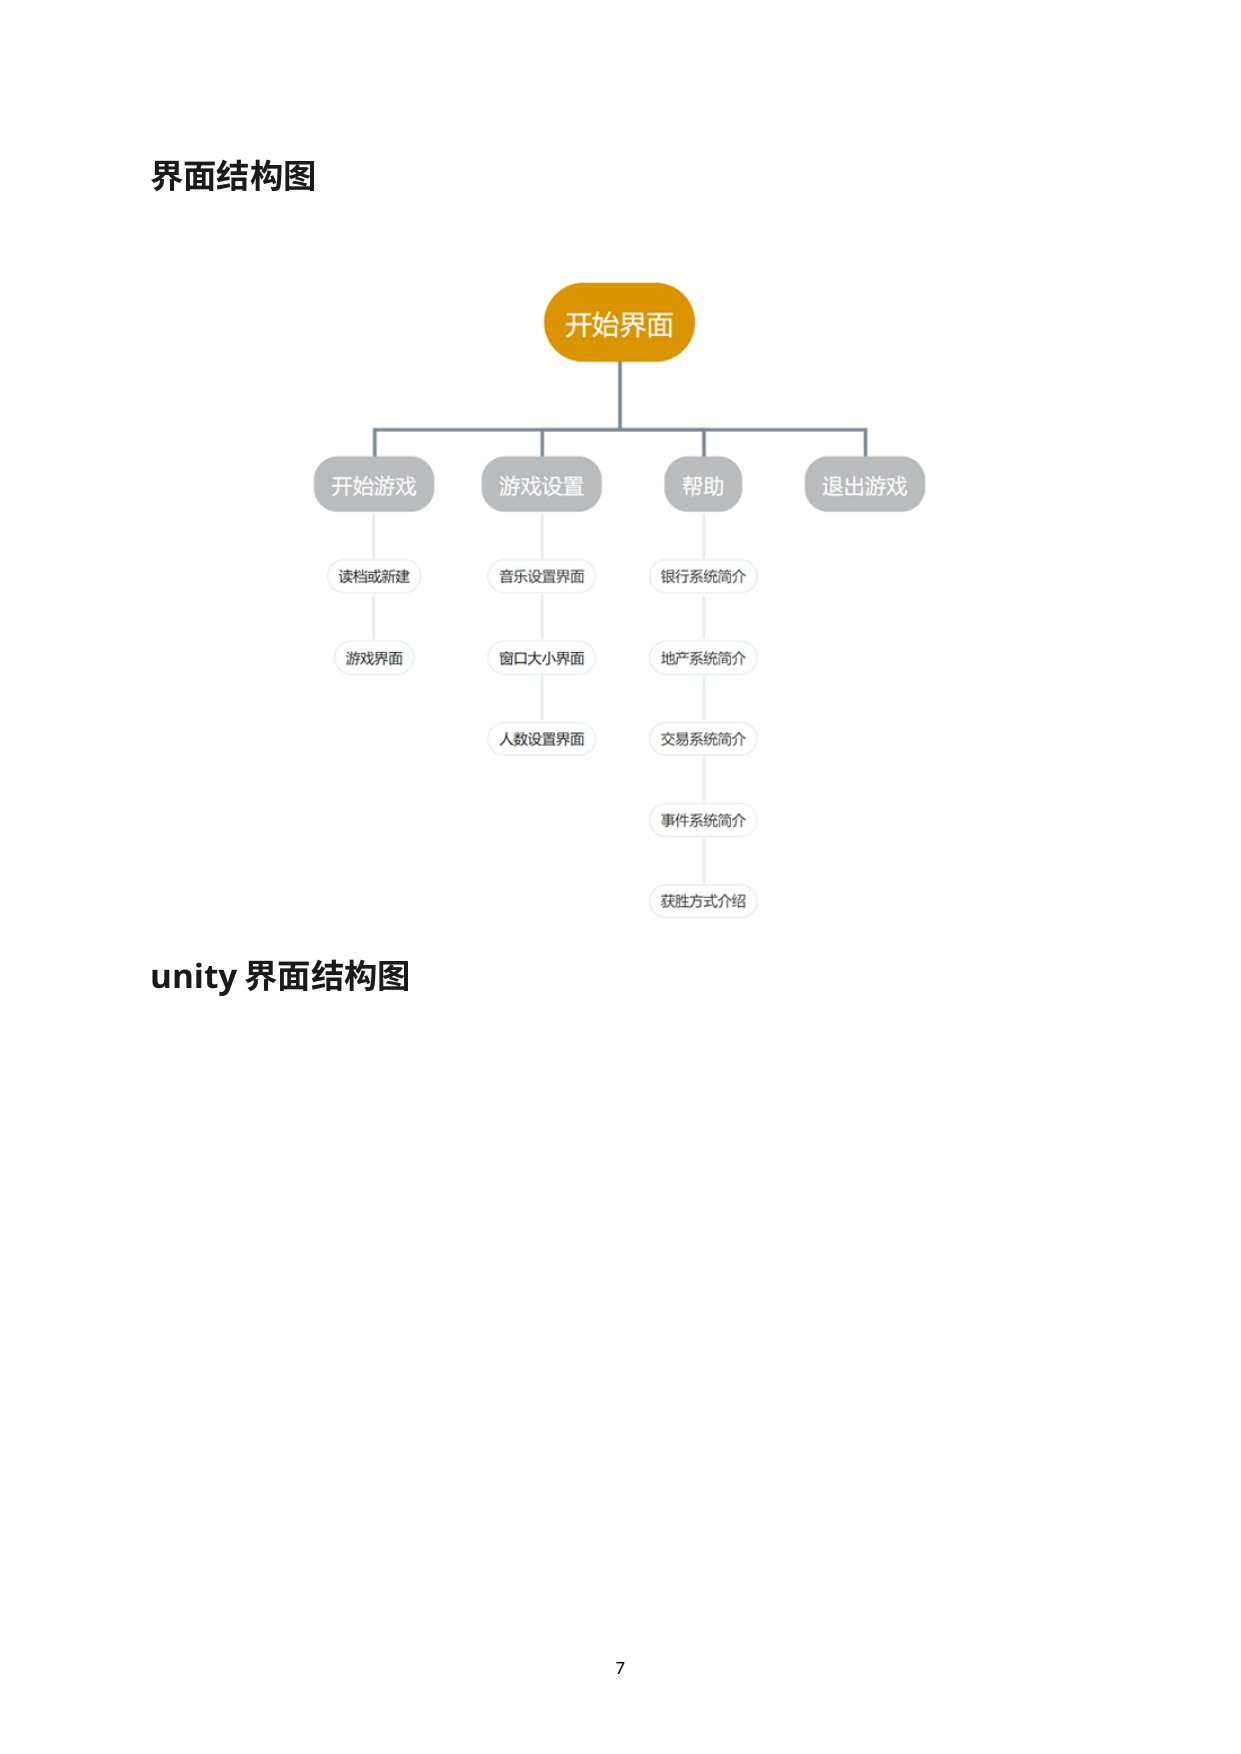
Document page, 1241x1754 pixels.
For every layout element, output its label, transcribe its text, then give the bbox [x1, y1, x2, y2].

subtitle 界面结构图 [150, 150, 1090, 198]
subtitle unity界面结构图 [150, 950, 1090, 998]
picture [150, 232, 1125, 950]
